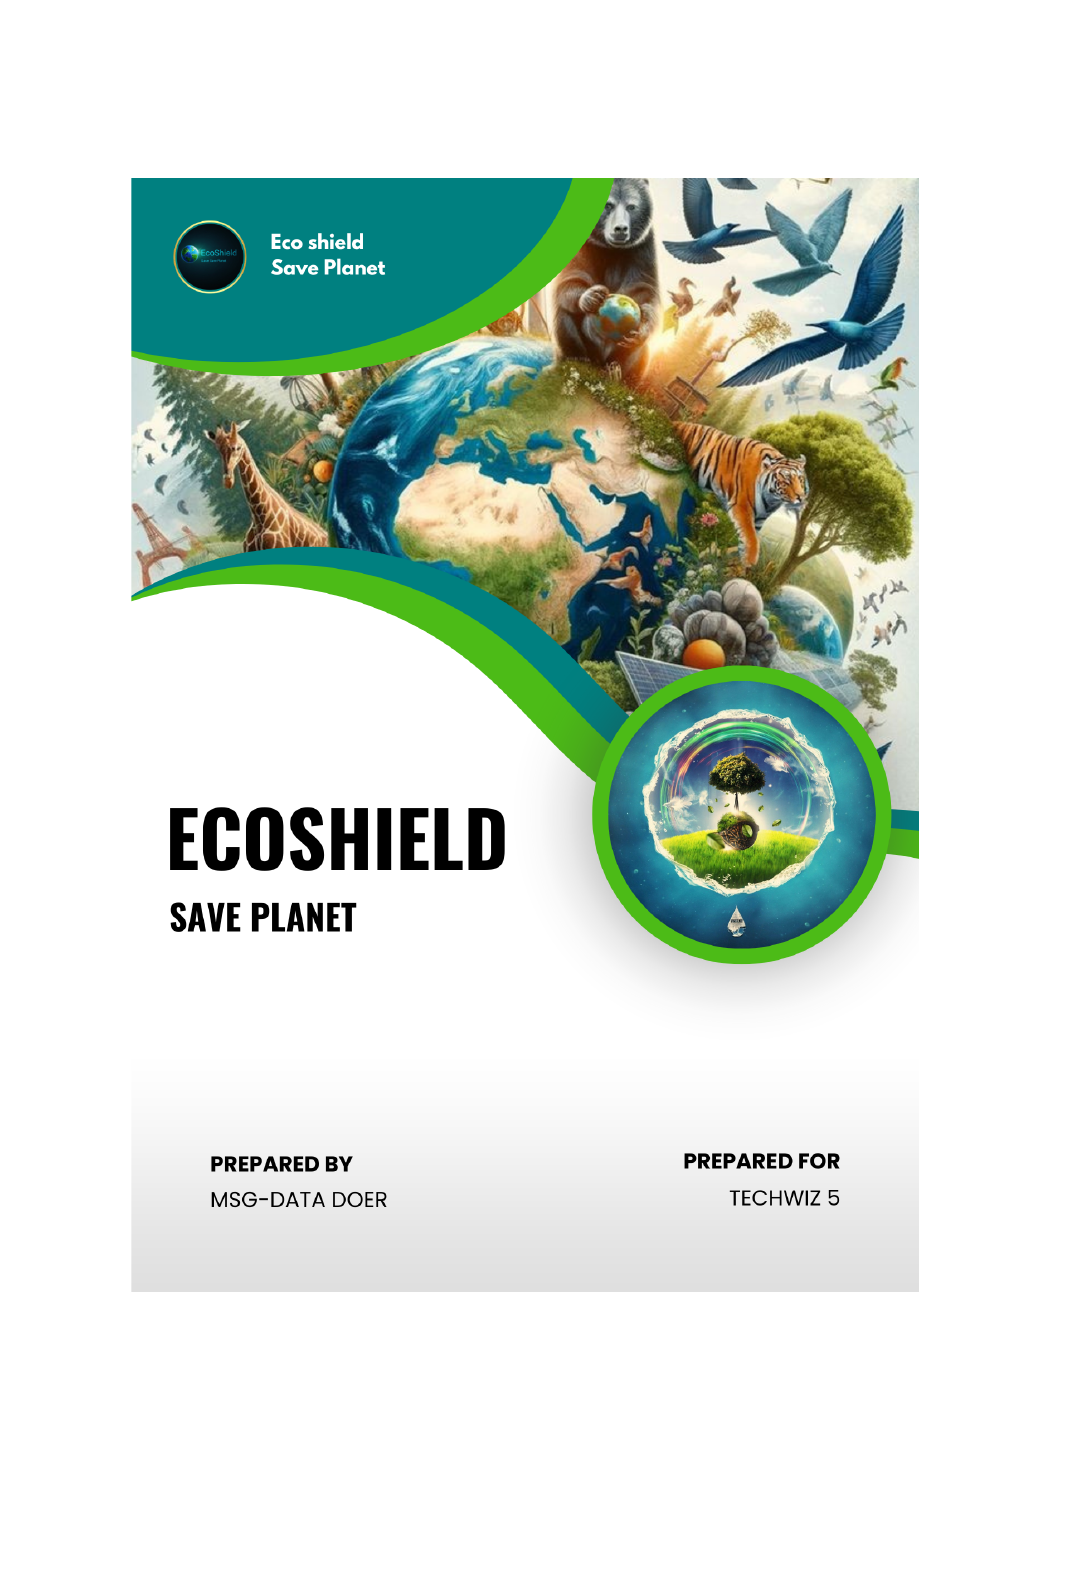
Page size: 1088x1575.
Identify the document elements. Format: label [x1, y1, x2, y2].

picture [131, 178, 919, 1292]
